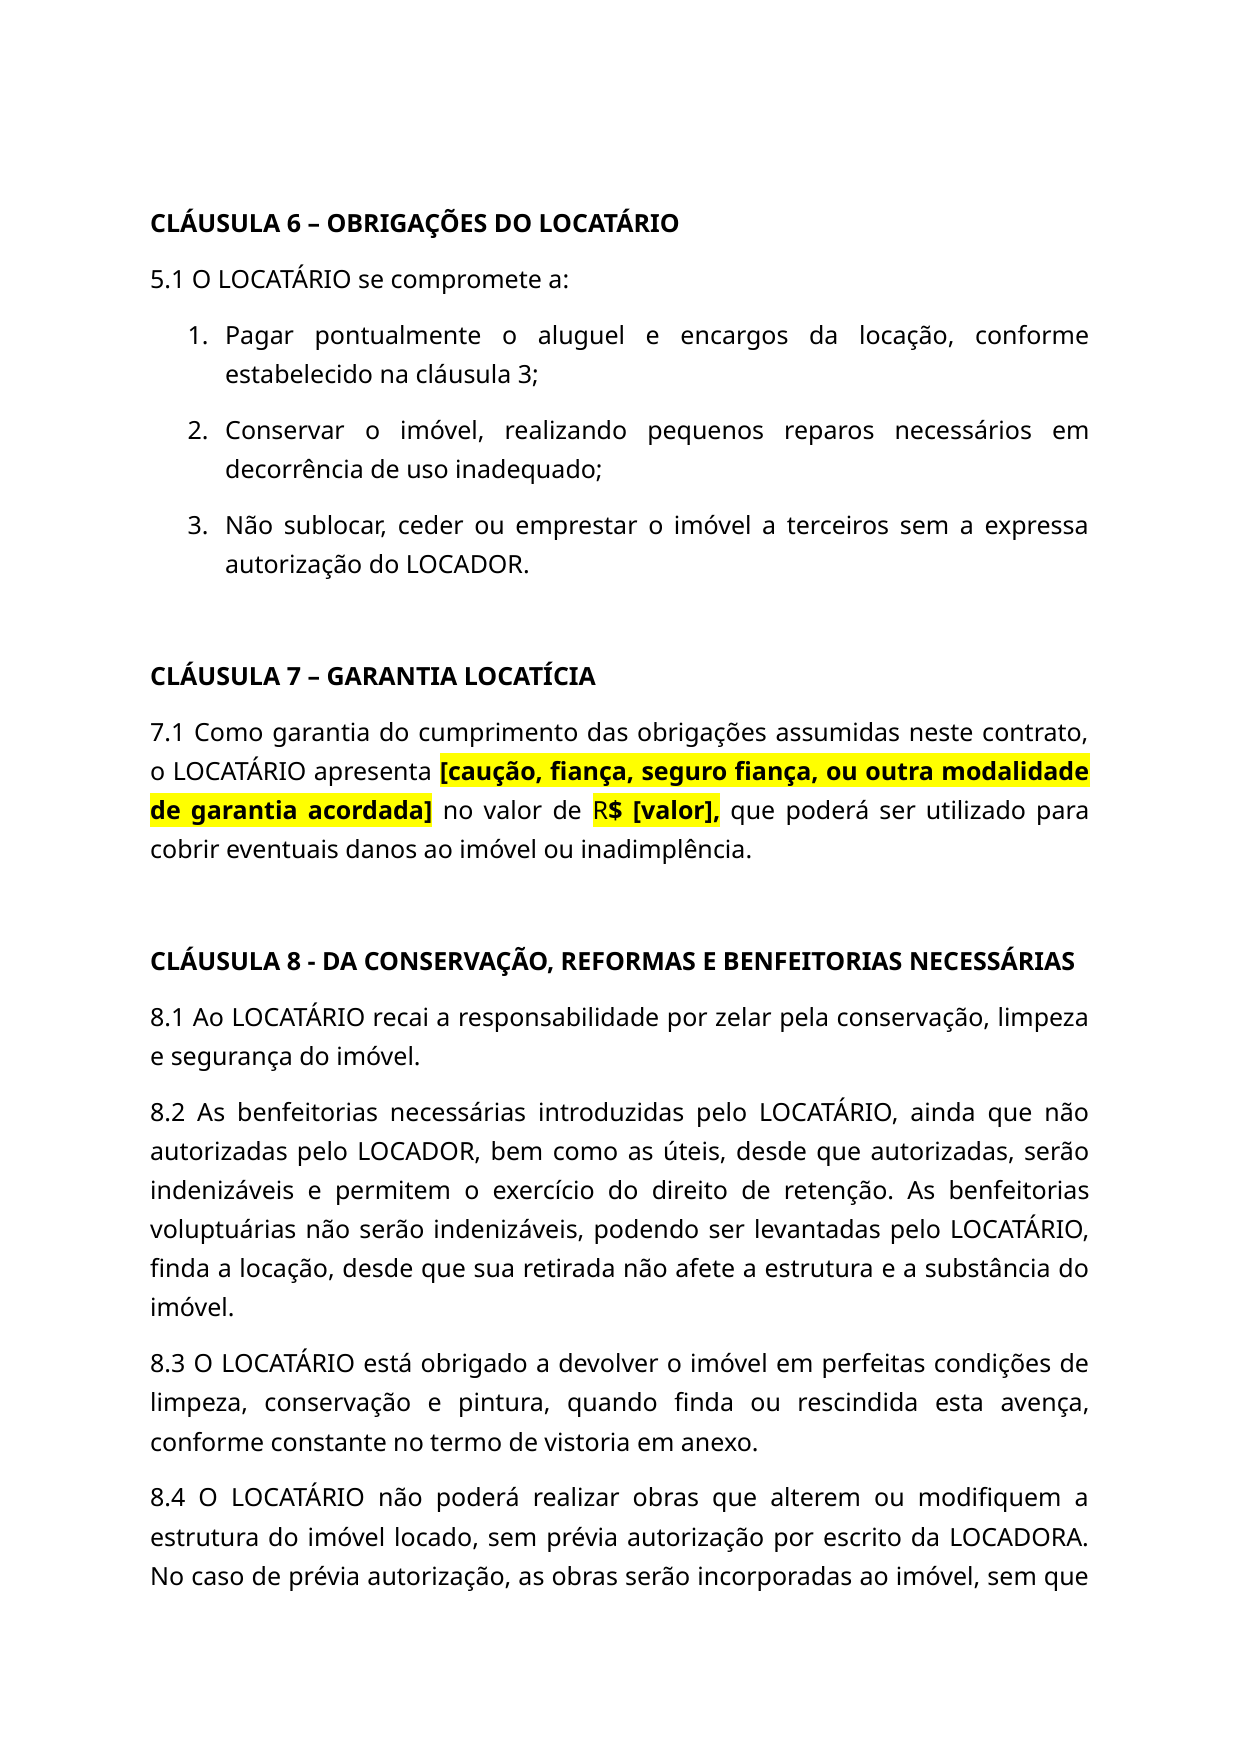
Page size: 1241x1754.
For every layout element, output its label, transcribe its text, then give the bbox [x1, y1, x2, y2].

list Pagar pontualmente o aluguel e encargos da locação, conforme estabelecido na cláusula 3; [187, 317, 1090, 391]
text 8.2 As benfeitorias necessárias introduzidas pelo LOCATÁRIO, ainda que não autorizadas pelo LOCADOR, bem como as úteis, desde que autorizadas, serão indenizáveis e permitem o exercício do direito de retenção. As benfeitorias voluptuárias não serão indenizáveis, podendo ser levantadas pelo LOCATÁRIO, finda a locação, desde que sua retirada não afete a estrutura e a substância do imóvel. [150, 1094, 1090, 1324]
text CLÁUSULA 7 – GARANTIA LOCATÍCIA [150, 658, 1090, 692]
text CLÁUSULA 8 - DA CONSERVAÇÃO, REFORMAS E BENFEITORIAS NECESSÁRIAS [150, 943, 1090, 977]
text 7.1 Como garantia do cumprimento das obrigações assumidas neste contrato, o LOCATÁRIO apresenta [caução, fiança, seguro fiança, ou outra modalidade de garantia acordada] no valor de R$ [valor], que poderá ser utilizado para cobrir eventuais danos ao imóvel ou inadimplência. [150, 714, 1090, 866]
text CLÁUSULA 6 – OBRIGAÇÕES DO LOCATÁRIO [150, 206, 1090, 240]
list Não sublocar, ceder ou emprestar o imóvel a terceiros sem a expressa autorização do LOCADOR. [187, 507, 1090, 581]
list Conservar o imóvel, realizando pequenos reparos necessários em decorrência de uso inadequado; [187, 412, 1090, 486]
text 8.1 Ao LOCATÁRIO recai a responsabilidade por zelar pela conservação, limpeza e segurança do imóvel. [150, 999, 1090, 1072]
text 5.1 O LOCATÁRIO se compromete a: [150, 262, 1090, 296]
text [150, 1480, 1090, 1592]
text 8.3 O LOCATÁRIO está obrigado a devolver o imóvel em perfeitas condições de limpeza, conservação e pintura, quando finda ou rescindida esta avença, conforme constante no termo de vistoria em anexo. [150, 1346, 1090, 1458]
